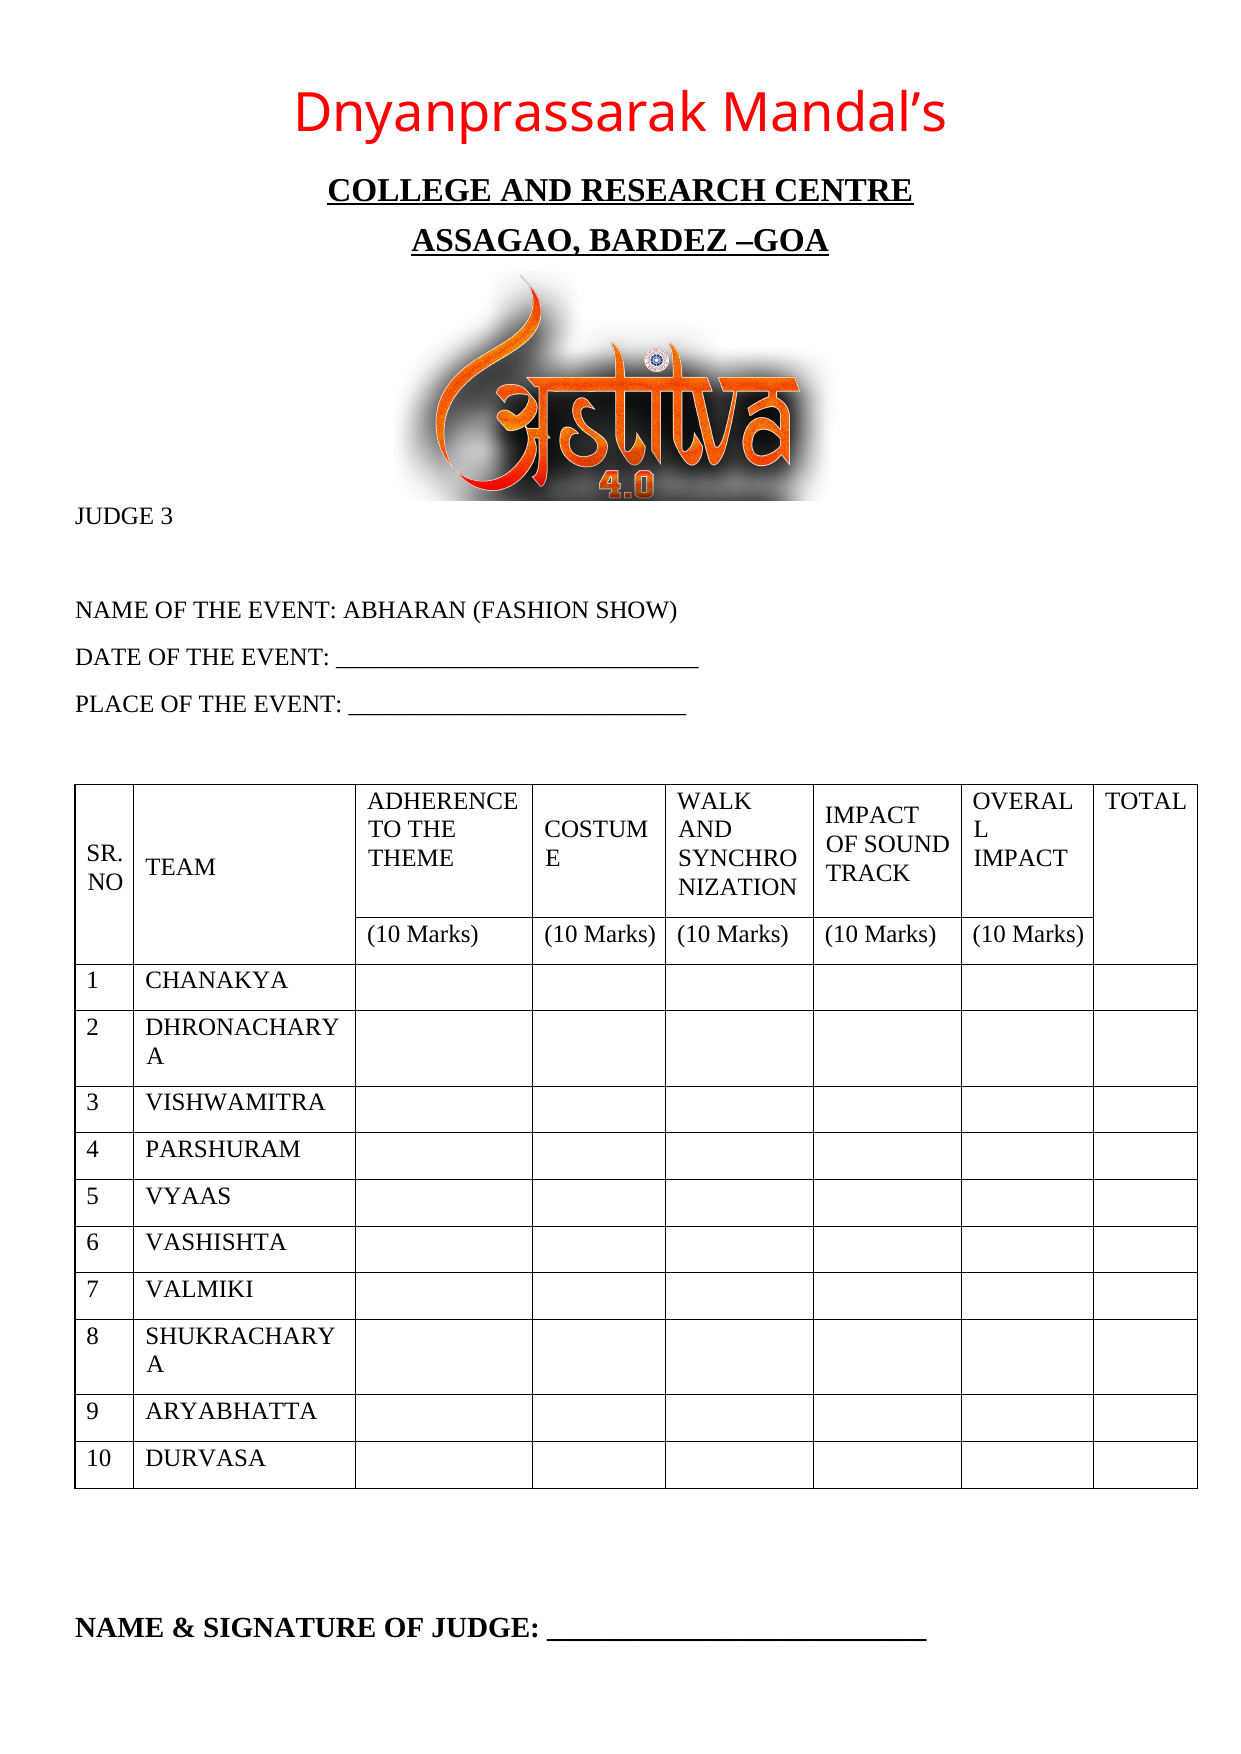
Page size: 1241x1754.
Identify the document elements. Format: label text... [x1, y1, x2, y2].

table_cell (10 Marks) [666, 918, 813, 963]
table_cell [356, 1273, 532, 1319]
table_cell (10 Marks) [962, 918, 1093, 963]
text NAME OF THE EVENT: ABHARAN (FASHION SHOW) [75, 595, 1165, 624]
table_cell [1094, 1133, 1197, 1179]
table_cell [356, 1442, 532, 1488]
table_cell [666, 1442, 813, 1488]
table_cell 5 [76, 1180, 133, 1226]
table_cell [1094, 1442, 1197, 1488]
table_cell [1094, 1227, 1197, 1272]
table_cell [356, 1227, 532, 1272]
table_cell [666, 1227, 813, 1272]
table_cell [533, 1273, 665, 1319]
table_cell 10 [76, 1442, 133, 1488]
table_cell [962, 1011, 1093, 1086]
table_cell [814, 1395, 961, 1441]
table_cell [533, 1180, 665, 1226]
table_cell [962, 1180, 1093, 1226]
table_cell [666, 1180, 813, 1226]
table_cell [962, 1087, 1093, 1132]
table_cell 3 [76, 1087, 133, 1132]
table_cell [814, 1320, 961, 1394]
table_cell [1094, 1320, 1197, 1394]
table_cell 9 [76, 1395, 133, 1441]
table_cell [356, 1011, 532, 1086]
table_cell [666, 1087, 813, 1132]
table_cell 6 [76, 1227, 133, 1272]
table_cell [533, 1011, 665, 1086]
table_cell (10 Marks) [533, 918, 665, 963]
table_header TOTAL [1094, 785, 1197, 963]
table_cell CHANAKYA [134, 965, 355, 1010]
table_cell [814, 1442, 961, 1488]
table_cell [814, 1227, 961, 1272]
table_header WALK AND SYNCHRONIZATION [666, 785, 813, 917]
table_cell [666, 1395, 813, 1441]
table_cell [533, 1320, 665, 1394]
table_cell VALMIKI [134, 1273, 355, 1319]
table_header SR.NO [76, 785, 133, 963]
table_cell [1094, 1180, 1197, 1226]
table_cell [1094, 965, 1197, 1010]
table_cell [666, 1320, 813, 1394]
table_header OVERALL IMPACT [962, 785, 1093, 917]
table_cell [666, 965, 813, 1010]
table_cell [814, 1180, 961, 1226]
table_header ADHERENCE TO THE THEME [356, 785, 532, 917]
table_cell [814, 965, 961, 1010]
table_cell [533, 965, 665, 1010]
table_cell [666, 1273, 813, 1319]
text JUDGE 3 [75, 501, 1165, 529]
table_cell [814, 1087, 961, 1132]
table_cell (10 Marks) [356, 918, 532, 963]
text DATE OF THE EVENT: _____________________________ [75, 642, 1165, 671]
table_cell [356, 1320, 532, 1394]
table_cell [356, 1087, 532, 1132]
table_cell 4 [76, 1133, 133, 1179]
table_cell [962, 1227, 1093, 1272]
table_cell VASHISHTA [134, 1227, 355, 1272]
table_cell [533, 1395, 665, 1441]
table_cell [814, 1273, 961, 1319]
table_cell (10 Marks) [814, 918, 961, 963]
table_cell [1094, 1395, 1197, 1441]
table_cell [814, 1011, 961, 1086]
table_cell [962, 1442, 1093, 1488]
table_cell 1 [76, 965, 133, 1010]
table_cell DURVASA [134, 1442, 355, 1488]
table_cell [666, 1133, 813, 1179]
table_cell [814, 1133, 961, 1179]
table_cell 7 [76, 1273, 133, 1319]
table_cell 2 [76, 1011, 133, 1086]
table_header IMPACT OF SOUND TRACK [814, 785, 961, 917]
table_cell [356, 1180, 532, 1226]
table_cell [356, 1133, 532, 1179]
table_cell VISHWAMITRA [134, 1087, 355, 1132]
table_cell [356, 1395, 532, 1441]
table_cell DHRONACHARYA [134, 1011, 355, 1086]
table_cell [962, 965, 1093, 1010]
table_cell [356, 965, 532, 1010]
picture [352, 271, 888, 501]
table_cell PARSHURAM [134, 1133, 355, 1179]
table_cell [962, 1273, 1093, 1319]
table_cell [962, 1133, 1093, 1179]
table_header TEAM [134, 785, 355, 963]
table_cell 8 [76, 1320, 133, 1394]
table_cell [533, 1442, 665, 1488]
table_cell SHUKRACHARYA [134, 1320, 355, 1394]
table_cell [962, 1395, 1093, 1441]
table_cell [1094, 1087, 1197, 1132]
table_cell [533, 1227, 665, 1272]
text PLACE OF THE EVENT: ___________________________ [75, 689, 1165, 718]
table_cell VYAAS [134, 1180, 355, 1226]
table_cell [666, 1011, 813, 1086]
table_cell [1094, 1273, 1197, 1319]
table_header COSTUME [533, 785, 665, 917]
table_cell [1094, 1011, 1197, 1086]
table_cell [533, 1133, 665, 1179]
table_cell ARYABHATTA [134, 1395, 355, 1441]
table_cell [533, 1087, 665, 1132]
table_cell [962, 1320, 1093, 1394]
